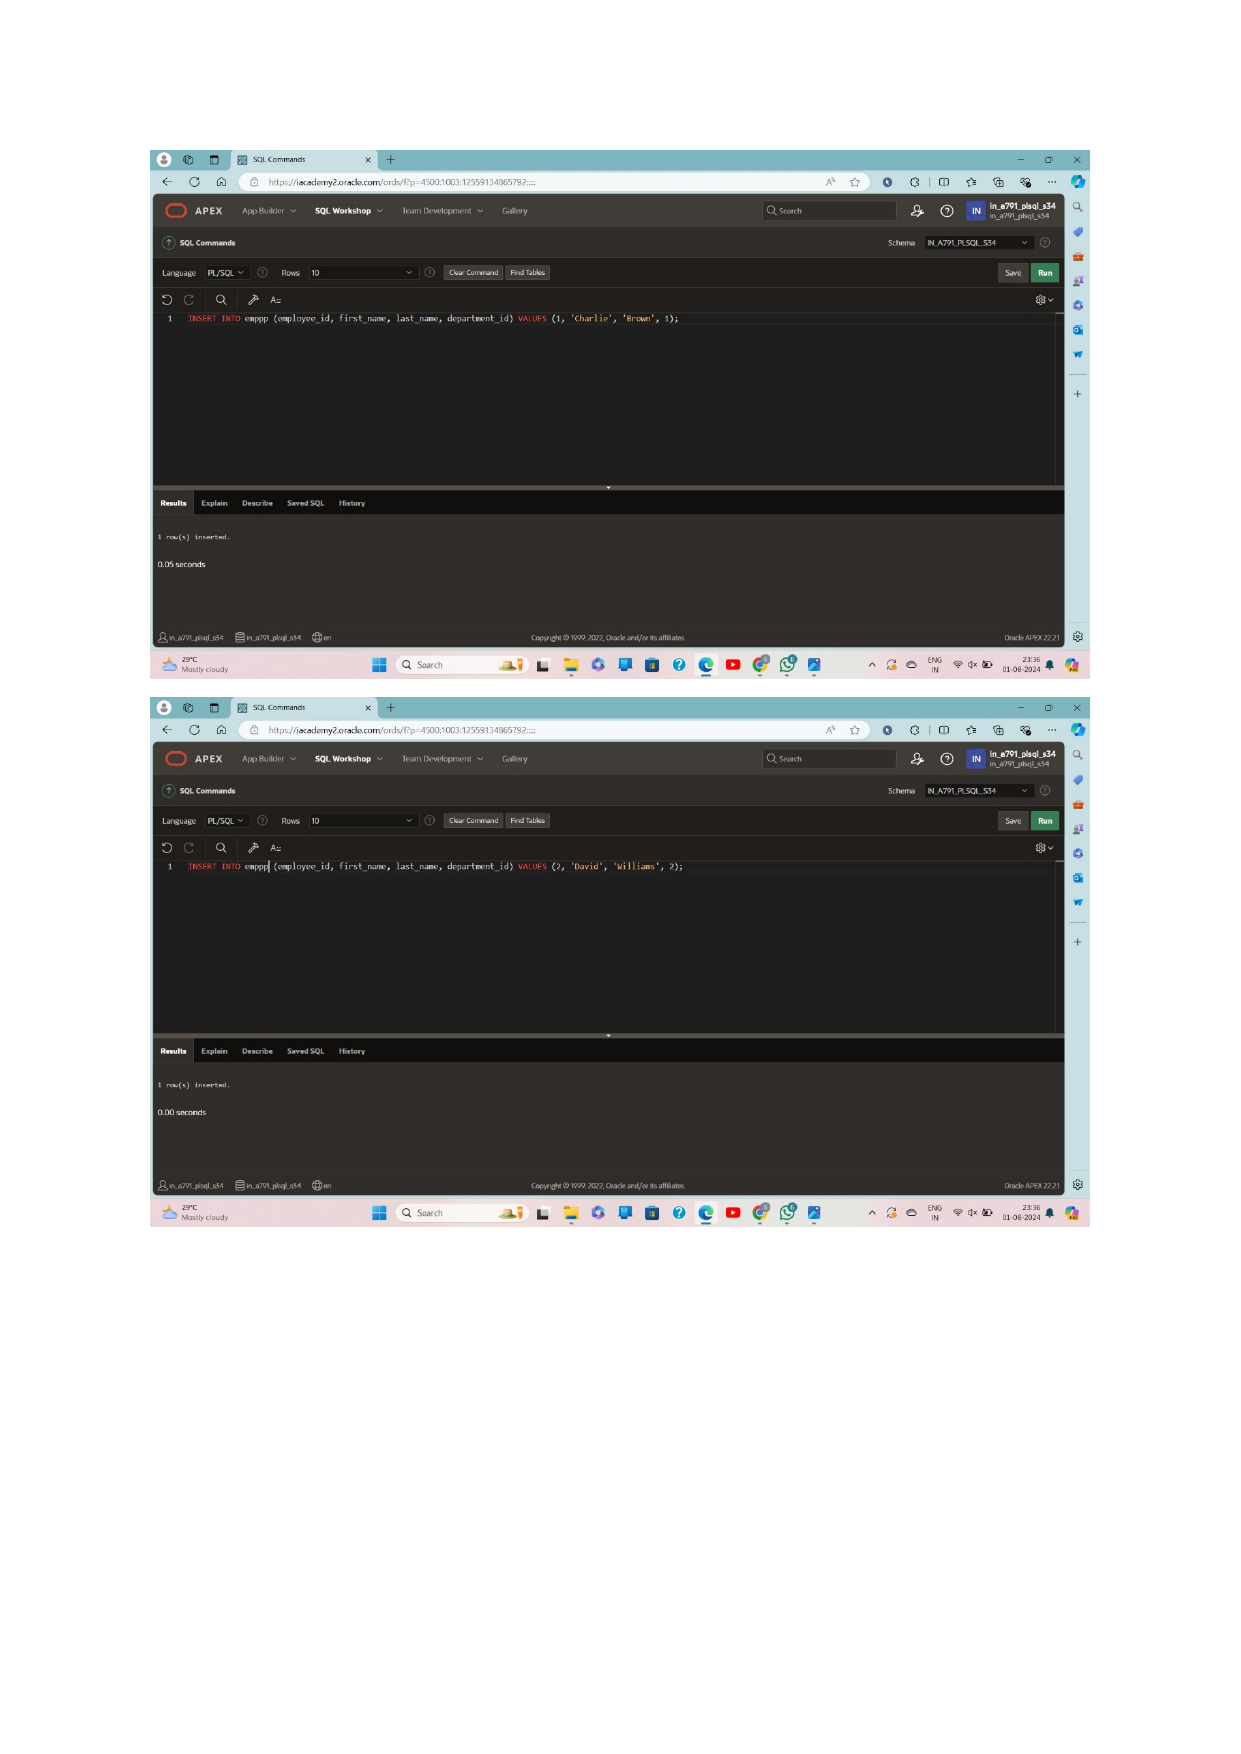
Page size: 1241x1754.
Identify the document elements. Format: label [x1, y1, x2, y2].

picture [150, 697, 1091, 1227]
picture [150, 150, 1091, 679]
